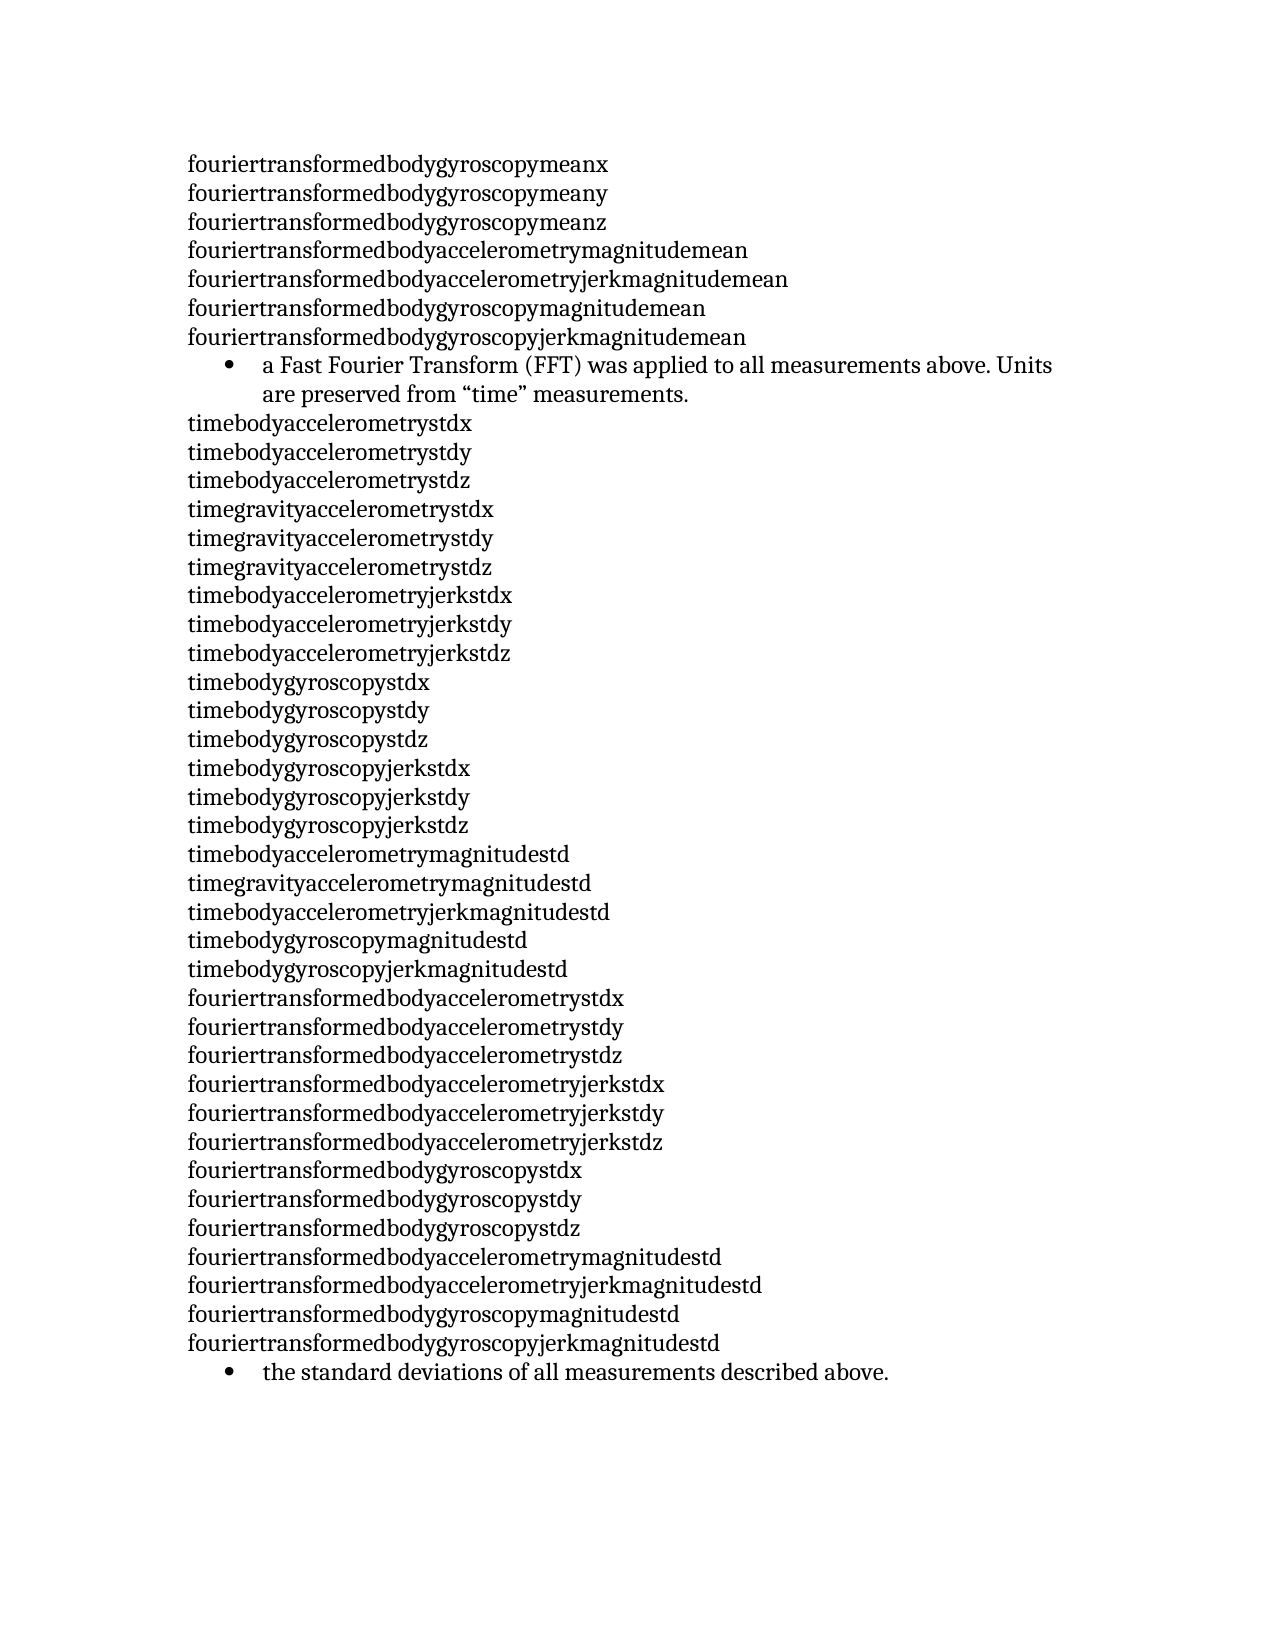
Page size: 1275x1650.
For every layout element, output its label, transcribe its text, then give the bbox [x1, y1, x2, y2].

text timebodygyroscopyjerkmagnitudestd [187, 955, 1087, 984]
text fouriertransformedbodygyroscopymeany [187, 179, 1087, 207]
text timebodyaccelerometryjerkstdx [187, 581, 1087, 610]
text fouriertransformedbodyaccelerometrystdz [187, 1041, 1087, 1070]
text timebodyaccelerometrystdx [187, 409, 1087, 437]
text timegravityaccelerometrymagnitudestd [187, 869, 1087, 897]
text fouriertransformedbodygyroscopystdx [187, 1156, 1087, 1185]
text timebodygyroscopystdz [187, 725, 1087, 754]
text timegravityaccelerometrystdz [187, 552, 1087, 581]
text fouriertransformedbodyaccelerometryjerkstdz [187, 1127, 1087, 1156]
text fouriertransformedbodygyroscopystdz [187, 1214, 1087, 1242]
text fouriertransformedbodyaccelerometrymagnitudestd [187, 1242, 1087, 1271]
text fouriertransformedbodygyroscopymeanx [187, 150, 1087, 179]
text fouriertransformedbodyaccelerometryjerkmagnitudemean [187, 265, 1087, 294]
text timebodygyroscopyjerkstdx [187, 754, 1087, 782]
text fouriertransformedbodyaccelerometryjerkstdy [187, 1099, 1087, 1127]
text fouriertransformedbodyaccelerometrymagnitudemean [187, 236, 1087, 265]
text timebodygyroscopystdx [187, 667, 1087, 696]
text timebodygyroscopymagnitudestd [187, 926, 1087, 955]
text timebodyaccelerometrystdz [187, 466, 1087, 495]
text fouriertransformedbodyaccelerometrystdy [187, 1012, 1087, 1041]
text timebodyaccelerometrymagnitudestd [187, 840, 1087, 869]
text timebodyaccelerometryjerkstdz [187, 639, 1087, 667]
text timegravityaccelerometrystdx [187, 495, 1087, 524]
text timebodygyroscopyjerkstdy [187, 782, 1087, 811]
text timebodyaccelerometryjerkstdy [187, 610, 1087, 639]
text fouriertransformedbodygyroscopymagnitudemean [187, 294, 1087, 322]
text fouriertransformedbodygyroscopymeanz [187, 207, 1087, 236]
text fouriertransformedbodyaccelerometryjerkstdx [187, 1070, 1087, 1099]
text timebodyaccelerometryjerkmagnitudestd [187, 897, 1087, 926]
text fouriertransformedbodygyroscopyjerkmagnitudestd [187, 1329, 1087, 1357]
list a Fast Fourier Transform (FFT) was applied to all measurements above. Units are preserved from “time” measurements. [225, 351, 1087, 409]
text timegravityaccelerometrystdy [187, 524, 1087, 552]
text fouriertransformedbodygyroscopymagnitudestd [187, 1300, 1087, 1329]
text fouriertransformedbodygyroscopyjerkmagnitudemean [187, 322, 1087, 351]
text timebodygyroscopyjerkstdz [187, 811, 1087, 840]
list the standard deviations of all measurements described above. [225, 1357, 1087, 1386]
text fouriertransformedbodyaccelerometrystdx [187, 984, 1087, 1012]
text timebodyaccelerometrystdy [187, 437, 1087, 466]
text fouriertransformedbodygyroscopystdy [187, 1185, 1087, 1214]
text fouriertransformedbodyaccelerometryjerkmagnitudestd [187, 1271, 1087, 1300]
text timebodygyroscopystdy [187, 696, 1087, 725]
